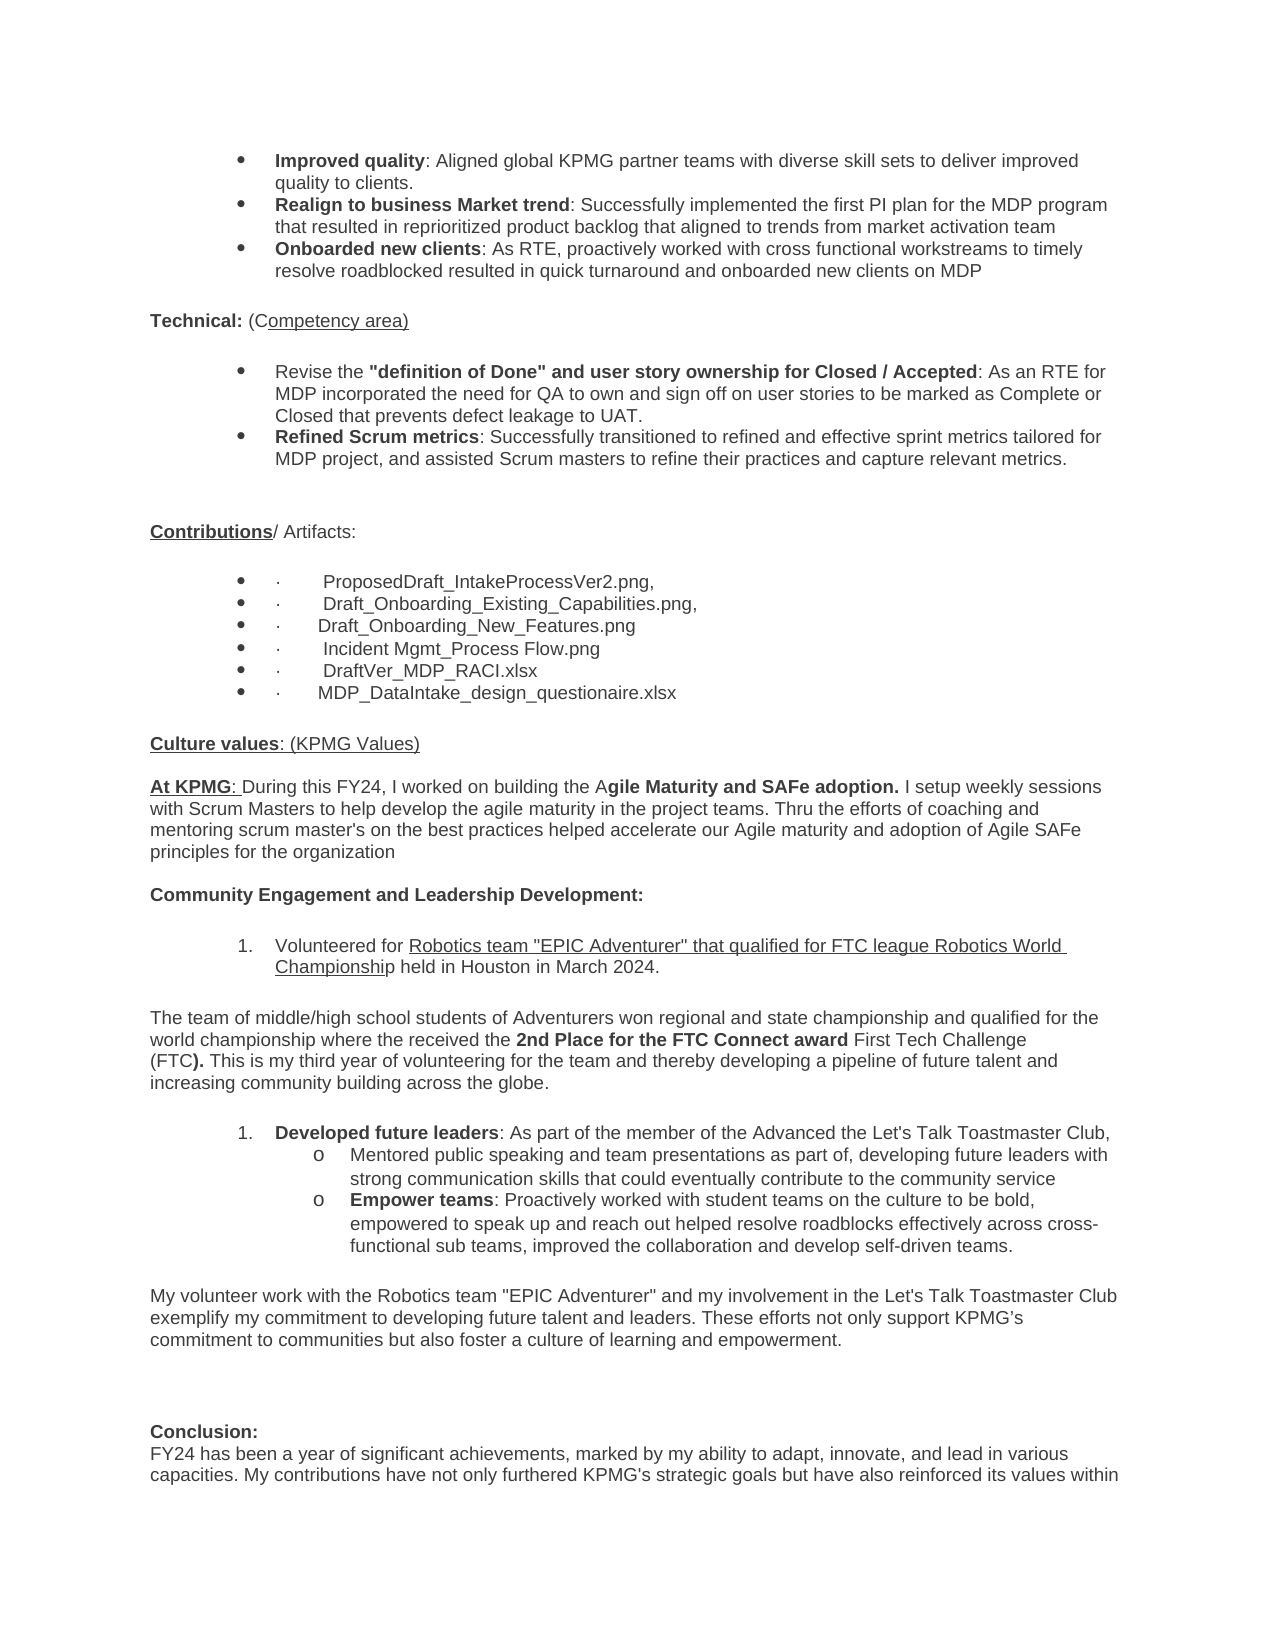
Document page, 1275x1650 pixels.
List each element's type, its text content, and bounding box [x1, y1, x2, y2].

text The team of middle/high school students of Adventurers won regional and state championship and qualified for the world championship where the received the 2nd Place for the FTC Connect award First Tech Challenge (FTC). This is my third year of volunteering for the team and thereby developing a pipeline of future talent and increasing community building across the globe. [150, 1007, 1125, 1093]
list Improved quality: Aligned global KPMG partner teams with diverse skill sets to deliver improved quality to clients. [237, 150, 1125, 194]
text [150, 1443, 1125, 1486]
list Mentored public speaking and team presentations as part of, developing future leaders with strong communication skills that could eventually contribute to the community service [312, 1144, 1125, 1189]
list Developed future leaders: As part of the member of the Advanced the Let's Talk Toastmaster Club, [237, 1122, 1125, 1144]
list · Draft_Onboarding_Existing_Capabilities.png, [237, 593, 1125, 615]
list · ProposedDraft_IntakeProcessVer2.png, [237, 571, 1125, 593]
list Refined Scrum metrics: Successfully transitioned to refined and effective sprint metrics tailored for MDP project, and assisted Scrum masters to refine their practices and capture relevant metrics. [237, 426, 1125, 470]
list · DraftVer_MDP_RACI.xlsx [237, 659, 1125, 682]
text Culture values: (KPMG Values) [150, 733, 1125, 754]
text Conclusion: [150, 1421, 1125, 1443]
list · Incident Mgmt_Process Flow.png [237, 637, 1125, 659]
list Onboarded new clients: As RTE, proactively worked with cross functional workstreams to timely resolve roadblocked resulted in quick turnaround and onboarded new clients on MDP [237, 237, 1125, 281]
list · MDP_DataIntake_design_questionaire.xlsx [237, 682, 1125, 704]
list Realign to business Market trend: Successfully implemented the first PI plan for the MDP program that resulted in reprioritized product backlog that aligned to trends from market activation team [237, 194, 1125, 237]
text Technical: (Competency area) [150, 310, 1125, 332]
text Contributions/ Artifacts: [150, 520, 1125, 542]
text My volunteer work with the Robotics team "EPIC Adventurer" and my involvement in the Let's Talk Toastmaster Club exemplify my commitment to developing future talent and leaders. These efforts not only support KPMG’s commitment to communities but also foster a culture of learning and empowerment. [150, 1285, 1125, 1350]
text Community Engagement and Leadership Development: [150, 884, 1125, 905]
list · Draft_Onboarding_New_Features.png [237, 615, 1125, 637]
list Volunteered for Robotics team "EPIC Adventurer" that qualified for FTC league Robotics World Championship held in Houston in March 2024. [237, 934, 1125, 978]
text At KPMG: During this FY24, I worked on building the Agile Maturity and SAFe adoption. I setup weekly sessions with Scrum Masters to help develop the agile maturity in the project teams. Thru the efforts of coaching and mentoring scrum master's on the best practices helped accelerate our Agile maturity and adoption of Agile SAFe principles for the organization [150, 776, 1125, 862]
list Revise the "definition of Done" and user story ownership for Closed / Accepted: As an RTE for MDP incorporated the need for QA to own and sign off on user stories to be marked as Complete or Closed that prevents defect leakage to UAT. [237, 361, 1125, 426]
list Empower teams: Proactively worked with student teams on the culture to be bold, empowered to speak up and reach out helped resolve roadblocks effectively across cross-functional sub teams, improved the collaboration and develop self-driven teams. [312, 1189, 1125, 1256]
